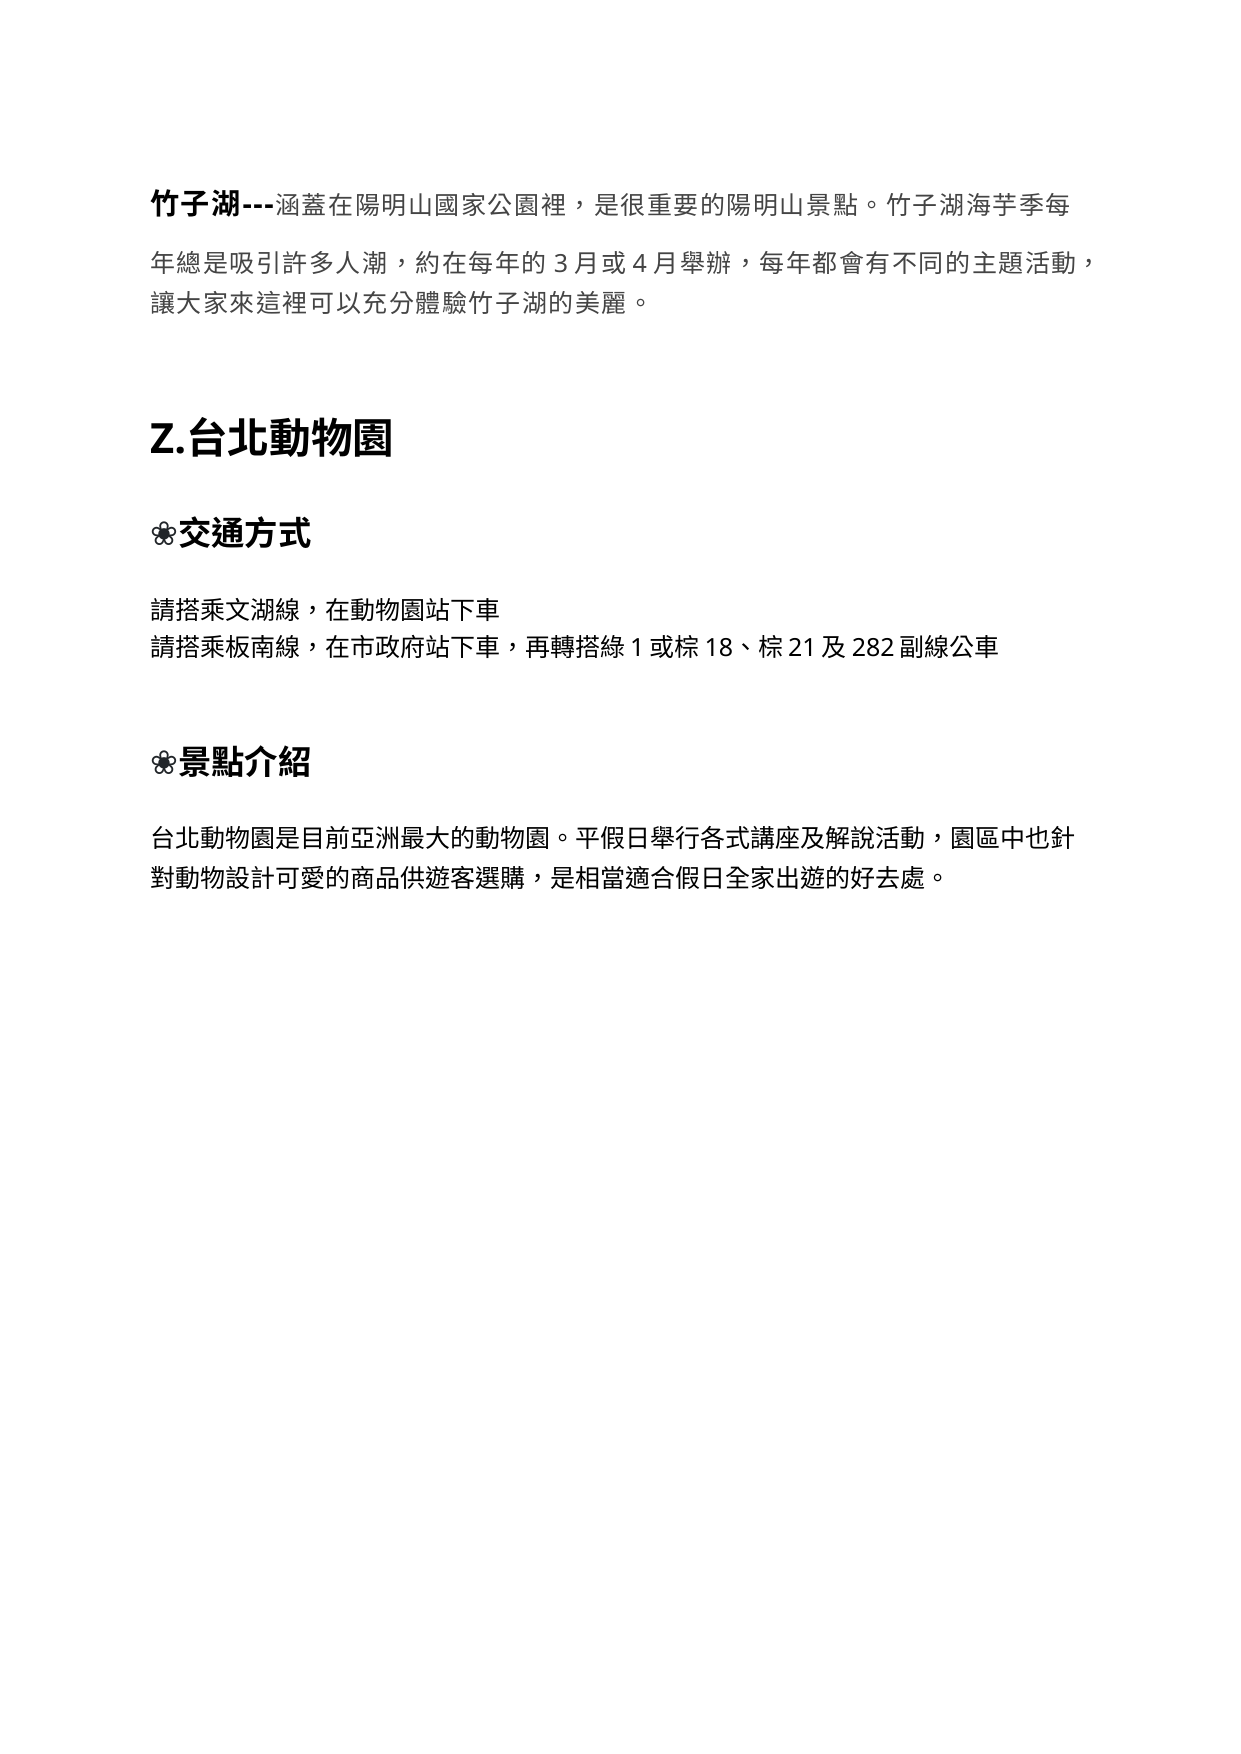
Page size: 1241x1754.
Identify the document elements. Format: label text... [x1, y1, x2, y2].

text ❀景點介紹 [150, 722, 1090, 797]
text 請搭乘板南線，在市政府站下車，再轉搭綠1或棕18、棕21及282副線公車 [150, 627, 1090, 664]
text 台北動物園是目前亞洲最大的動物園。平假日舉行各式講座及解說活動，園區中也針對動物設計可愛的商品供遊客選購，是相當適合假日全家出遊的好去處。 [150, 818, 1090, 896]
text 竹子湖---涵蓋在陽明山國家公園裡，是很重要的陽明山景點。竹子湖海芋季每年總是吸引許多人潮，約在每年的3月或4月舉辦，每年都會有不同的主題活動，讓大家來這裡可以充分體驗竹子湖的美麗。 [150, 164, 1090, 320]
text Z.台北動物園 [150, 397, 1090, 472]
text ❀交通方式 [150, 494, 1090, 569]
text 請搭乘文湖線，在動物園站下車 [150, 589, 1090, 627]
